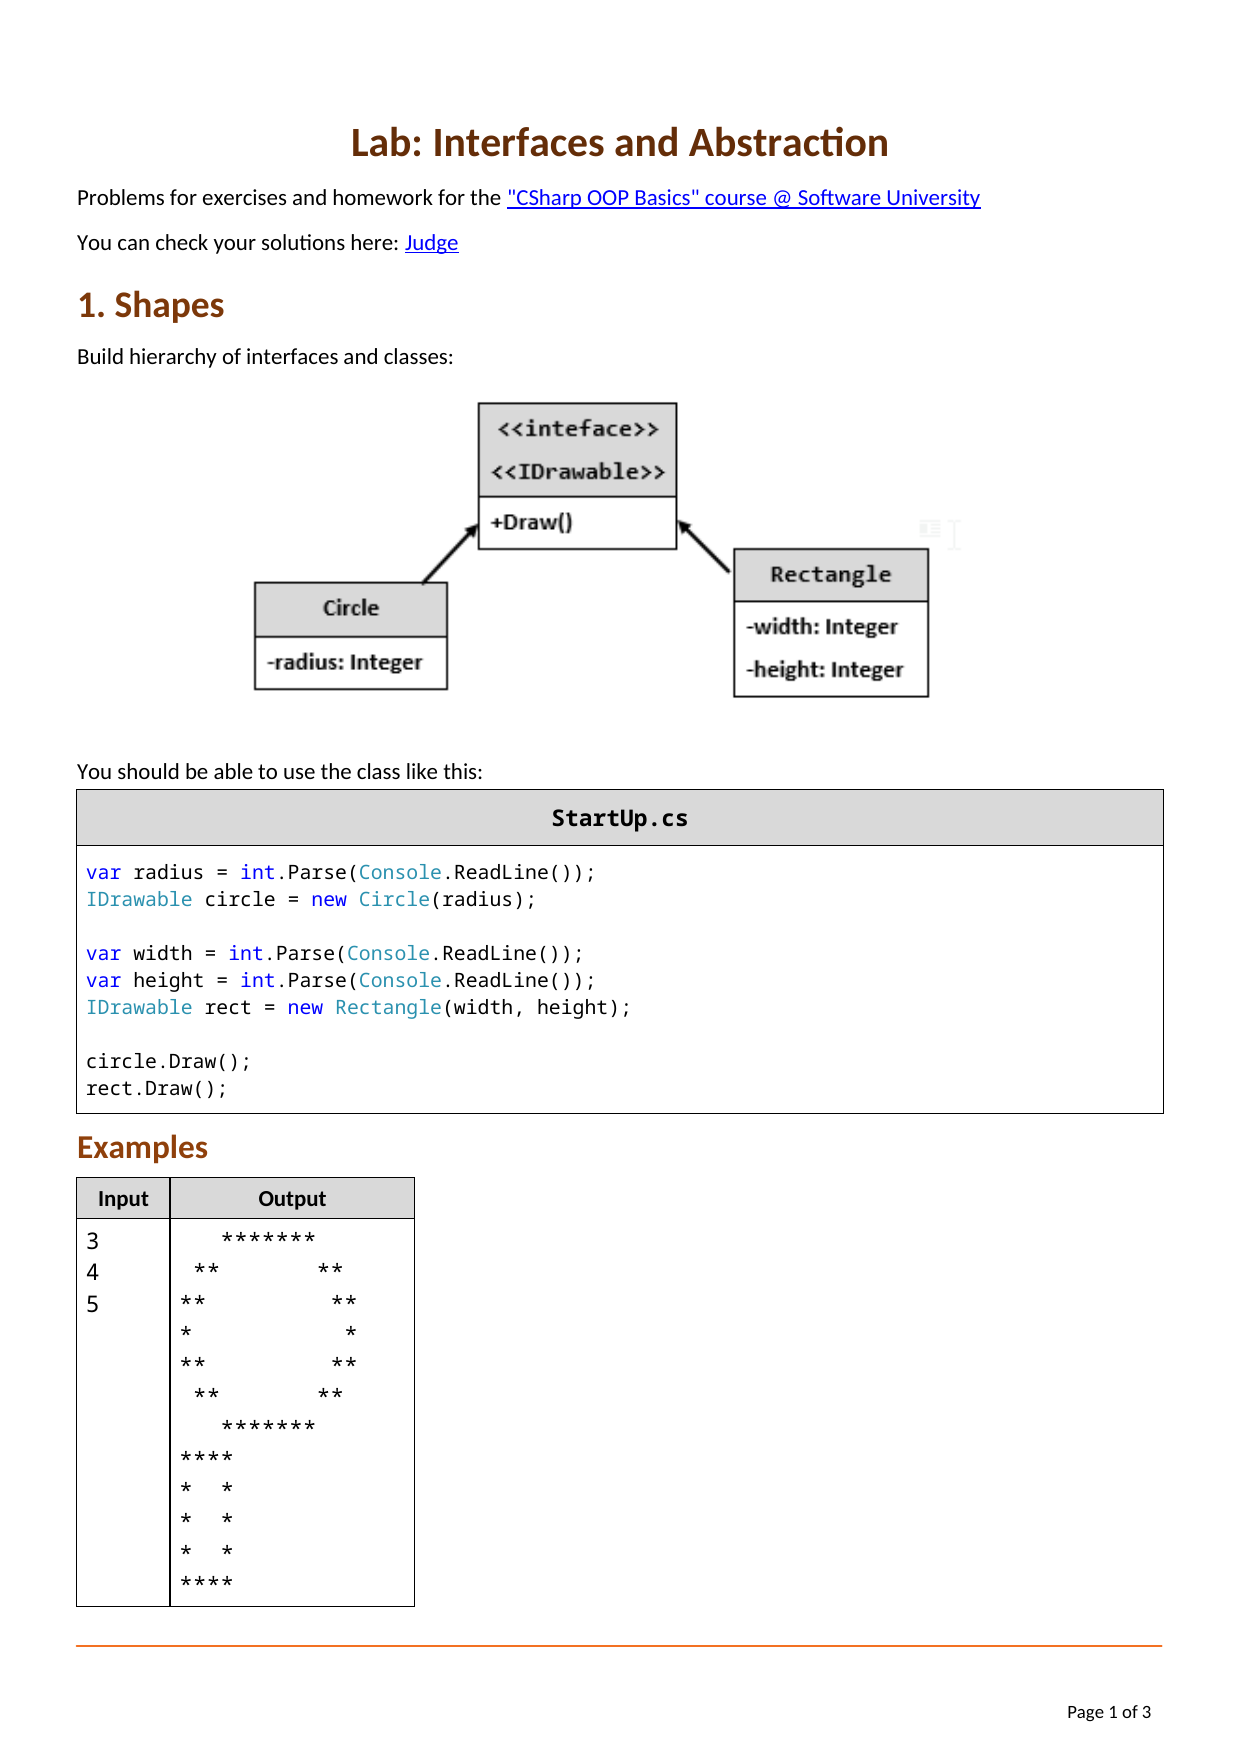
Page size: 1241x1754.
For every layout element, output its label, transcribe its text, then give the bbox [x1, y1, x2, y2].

table_cell var radius = int.Parse(Console.ReadLine()); IDrawable circle = new Circle(radius); var width = int.Parse(Console.ReadLine()); var height = int.Parse(Console.ReadLine()); IDrawable rect = new Rectangle(width, height); circle.Draw(); rect.Draw(); [77, 846, 1163, 1113]
subtitle Examples [77, 1126, 1163, 1167]
table_header Output [171, 1178, 414, 1218]
text You should be able to use the class like this: [77, 757, 1163, 785]
text You can check your solutions here: Judge [77, 228, 1163, 256]
table_header StartUp.cs [77, 790, 1163, 845]
picture [193, 386, 1047, 741]
table_cell ******* ** ** ** ** * * ** ** ** ** ******* **** * * * * * * **** [171, 1219, 414, 1606]
table_cell 3 4 5 [77, 1219, 169, 1606]
subtitle Shapes [77, 281, 1163, 327]
text Problems for exercises and homework for the "CSharp OOP Basics" course @ Software University [77, 183, 1163, 211]
text Build hierarchy of interfaces and classes: [77, 342, 1163, 370]
table_header Input [77, 1178, 169, 1218]
subtitle Lab: Interfaces and Abstraction [77, 116, 1163, 167]
